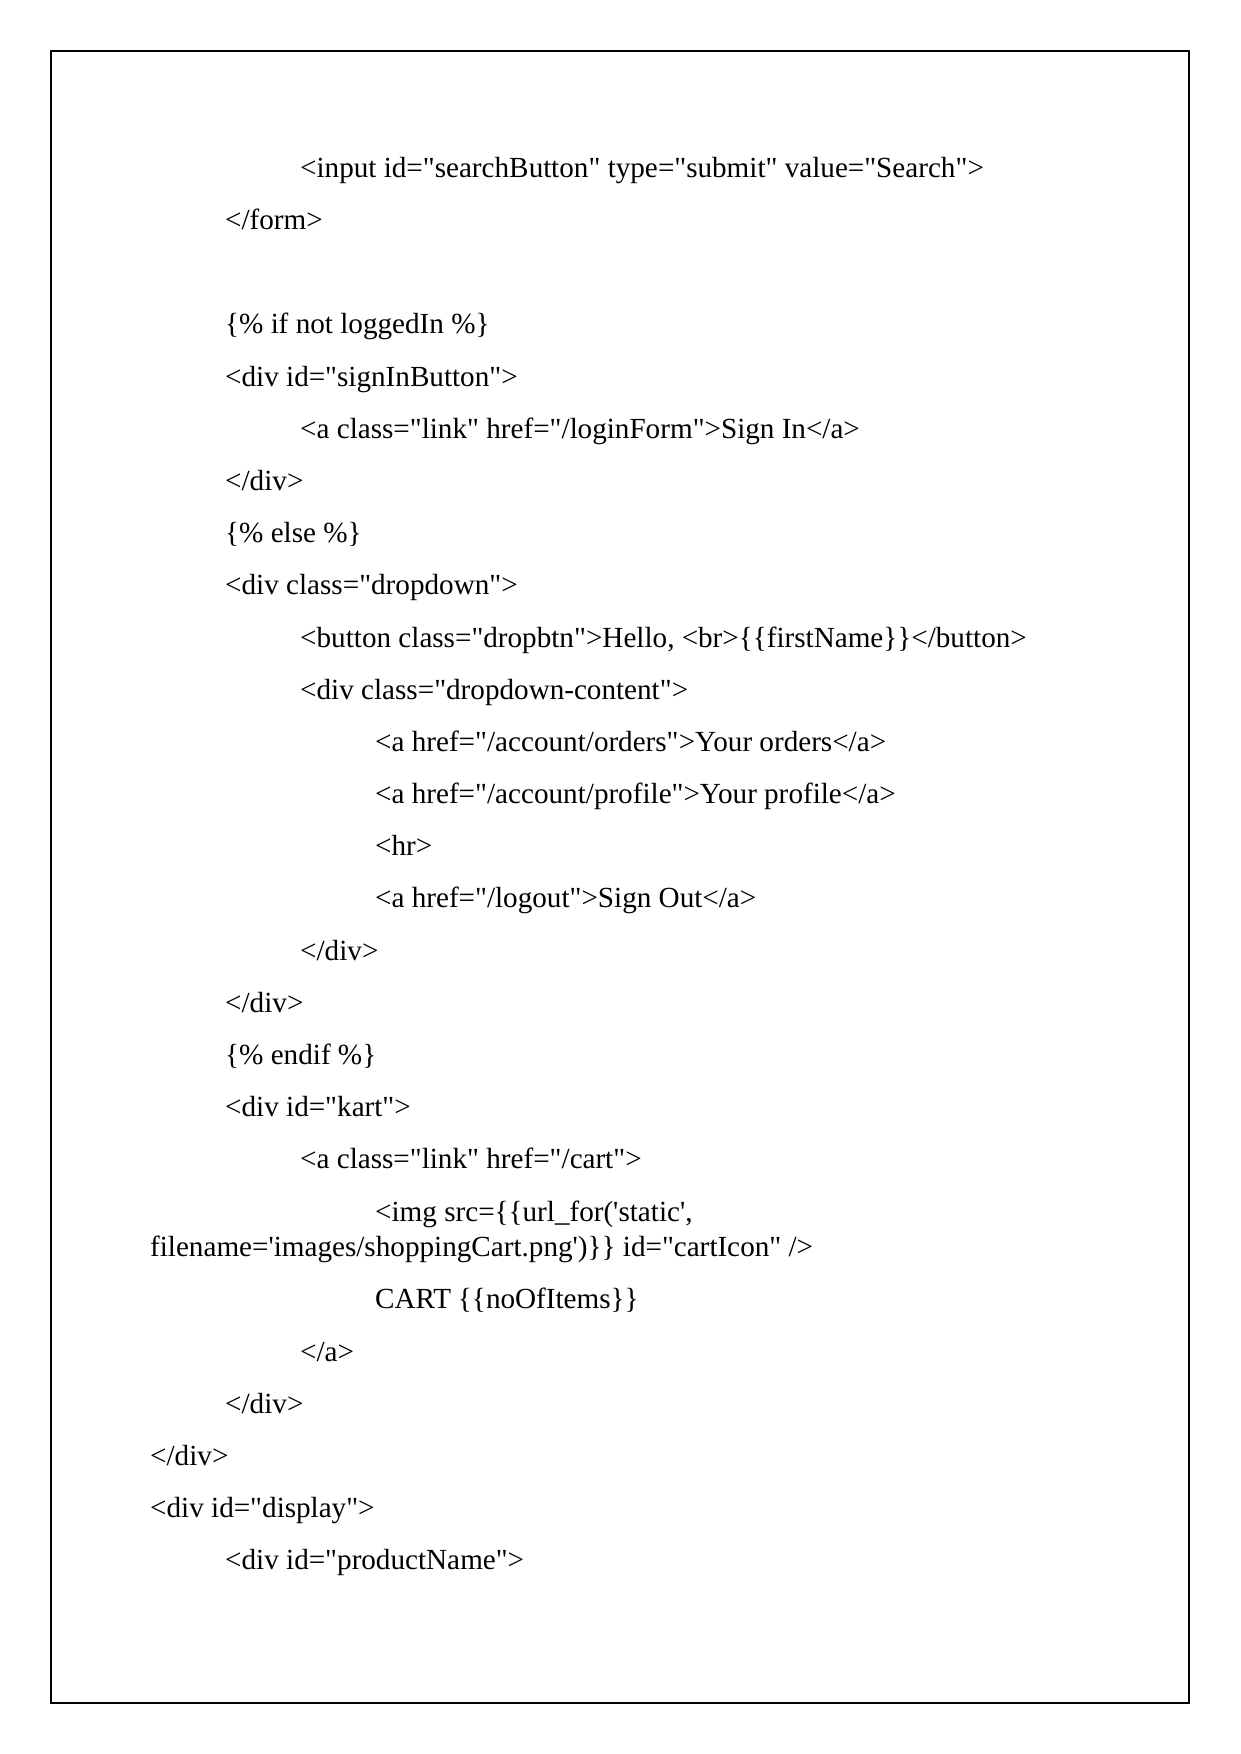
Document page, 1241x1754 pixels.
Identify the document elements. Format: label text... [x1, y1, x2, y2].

text <a class="link" href="/loginForm">Sign In</a> [150, 411, 1090, 444]
text <a href="/account/orders">Your orders</a> [150, 724, 1090, 758]
text <a href="/account/profile">Your profile</a> [150, 776, 1090, 810]
text </div> [150, 1386, 1090, 1419]
text <input id="searchButton" type="submit" value="Search"> [150, 150, 1090, 183]
text <img src={{url_for('static', filename='images/shoppingCart.png')}} id="cartIcon" /> [150, 1194, 1090, 1263]
text {% if not loggedIn %} [150, 307, 1090, 340]
text </div> [150, 1438, 1090, 1472]
text </form> [150, 202, 1090, 236]
text </div> [150, 463, 1090, 497]
text <a class="link" href="/cart"> [150, 1142, 1090, 1175]
text <button class="dropbtn">Hello, <br>{{firstName}}</button> [150, 620, 1090, 653]
text </a> [150, 1334, 1090, 1367]
text <div class="dropdown"> [150, 567, 1090, 601]
text </div> [150, 933, 1090, 966]
text <a href="/logout">Sign Out</a> [150, 881, 1090, 914]
text <div id="productName"> [150, 1542, 1090, 1576]
text {% endif %} [150, 1037, 1090, 1071]
text <hr> [150, 828, 1090, 862]
text </div> [150, 985, 1090, 1018]
text {% else %} [150, 515, 1090, 549]
text CART {{noOfItems}} [150, 1281, 1090, 1315]
text <div id="signInButton"> [150, 359, 1090, 392]
text <div class="dropdown-content"> [150, 672, 1090, 705]
text <div id="kart"> [150, 1089, 1090, 1123]
text <div id="display"> [150, 1490, 1090, 1524]
